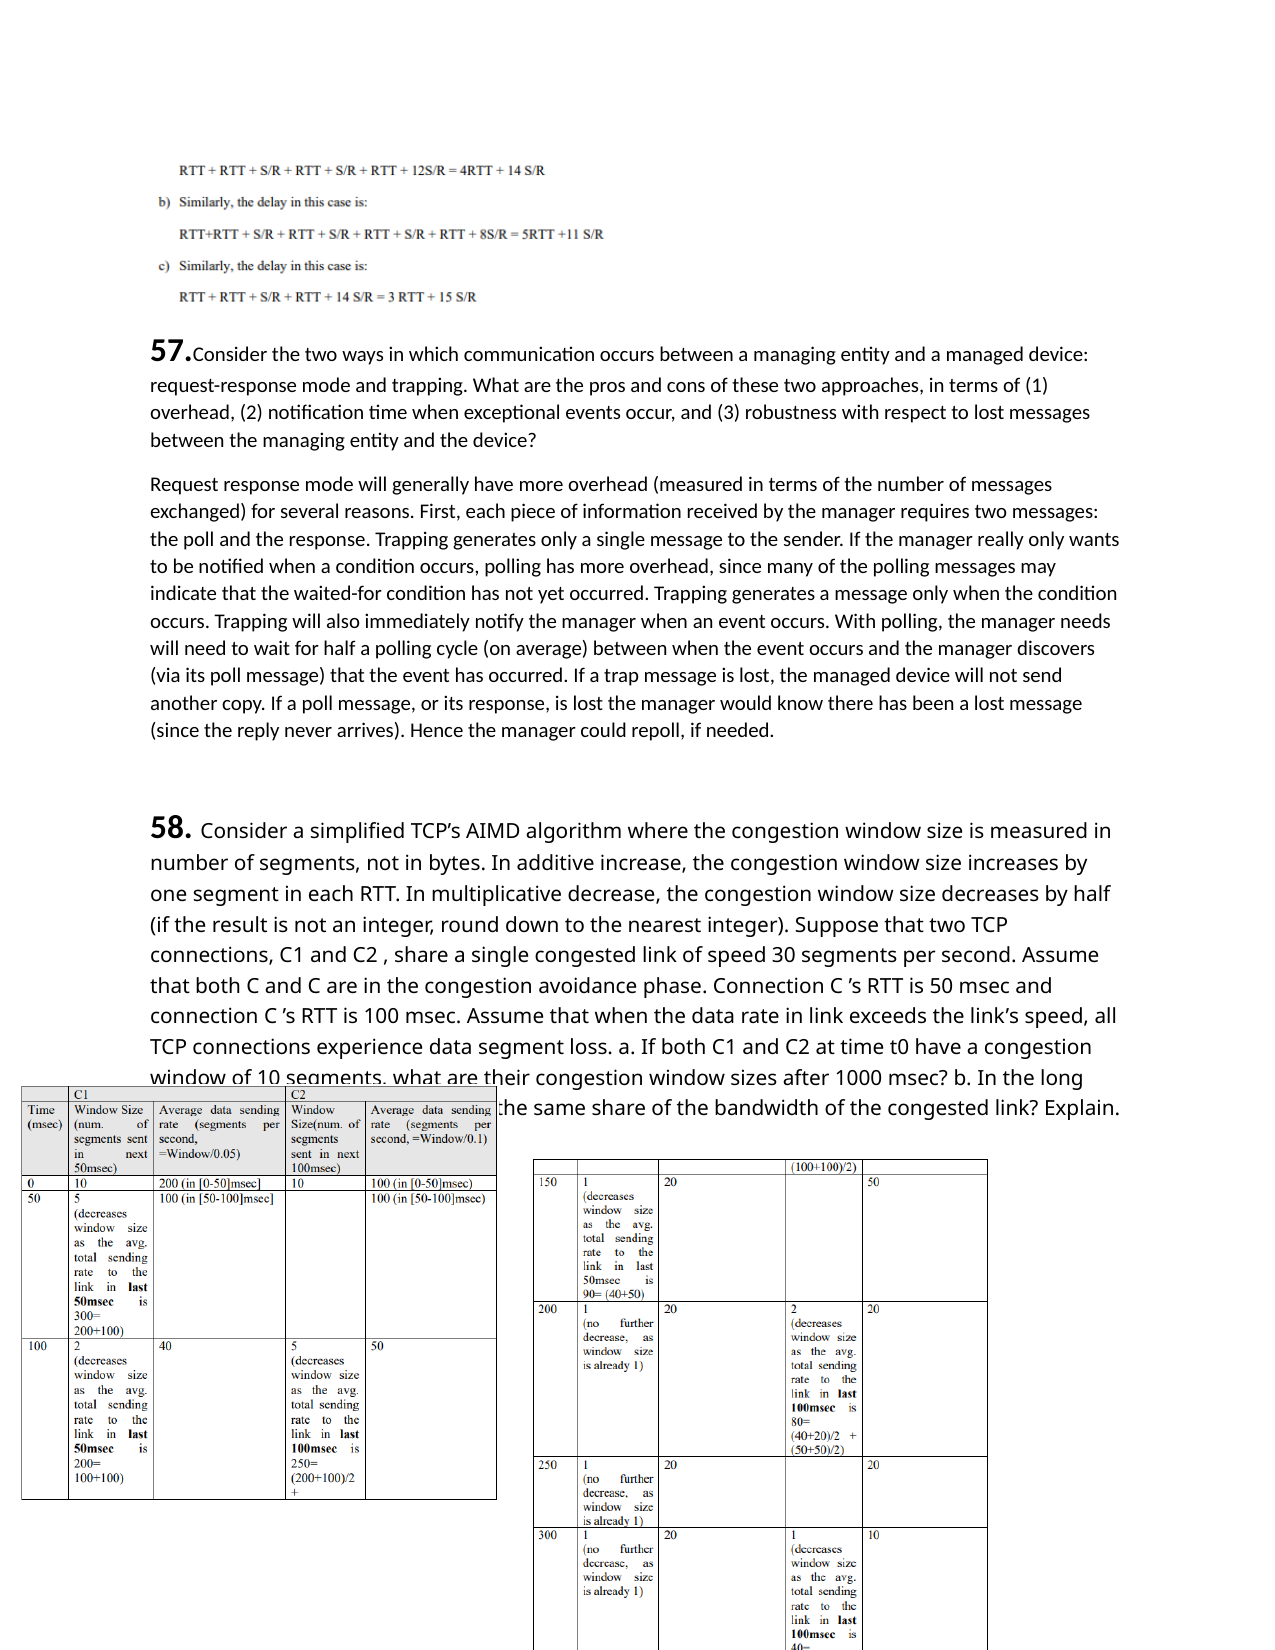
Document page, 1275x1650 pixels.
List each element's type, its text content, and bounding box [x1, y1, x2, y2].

picture [513, 1146, 1001, 1650]
picture [17, 1084, 500, 1503]
text Request response mode will generally have more overhead (measured in terms of the number of messages exchanged) for several reasons. First, each piece of information received by the manager requires two messages: the poll and the response. Trapping generates only a single message to the sender. If the manager really only wants to be notified when a condition occurs, polling has more overhead, since many of the polling messages may indicate that the waited-for condition has not yet occurred. Trapping generates a message only when the condition occurs. Trapping will also immediately notify the manager when an event occurs. With polling, the manager needs will need to wait for half a polling cycle (on average) between when the event occurs and the manager discovers (via its poll message) that the event has occurred. If a trap message is lost, the managed device will not send another copy. If a poll message, or its response, is lost the manager would know there has been a lost message (since the reply never arrives). Hence the manager could repoll, if needed. [150, 471, 1125, 743]
text 57.Consider the two ways in which communication occurs between a managing entity and a managed device: request-response mode and trapping. What are the pros and cons of these two approaches, in terms of (1) overhead, (2) notification time when exceptional events occur, and (3) robustness with respect to lost messages between the managing entity and the device? [150, 329, 1125, 452]
text 58. Consider a simplified TCP’s AIMD algorithm where the congestion window size is measured in number of segments, not in bytes. In additive increase, the congestion window size increases by one segment in each RTT. In multiplicative decrease, the congestion window size decreases by half (if the result is not an integer, round down to the nearest integer). Suppose that two TCP connections, C1 and C2 , share a single congested link of speed 30 segments per second. Assume that both C and C are in the congestion avoidance phase. Connection C ’s RTT is 50 msec and connection C ’s RTT is 100 msec. Assume that when the data rate in link exceeds the link’s speed, all TCP connections experience data segment loss. a. If both C1 and C2 at time t0 have a congestion window of 10 segments, what are their congestion window sizes after 1000 msec? b. In the long run, will these two connections get the same share of the bandwidth of the congested link? Explain. [150, 806, 1125, 1122]
picture [150, 150, 614, 311]
